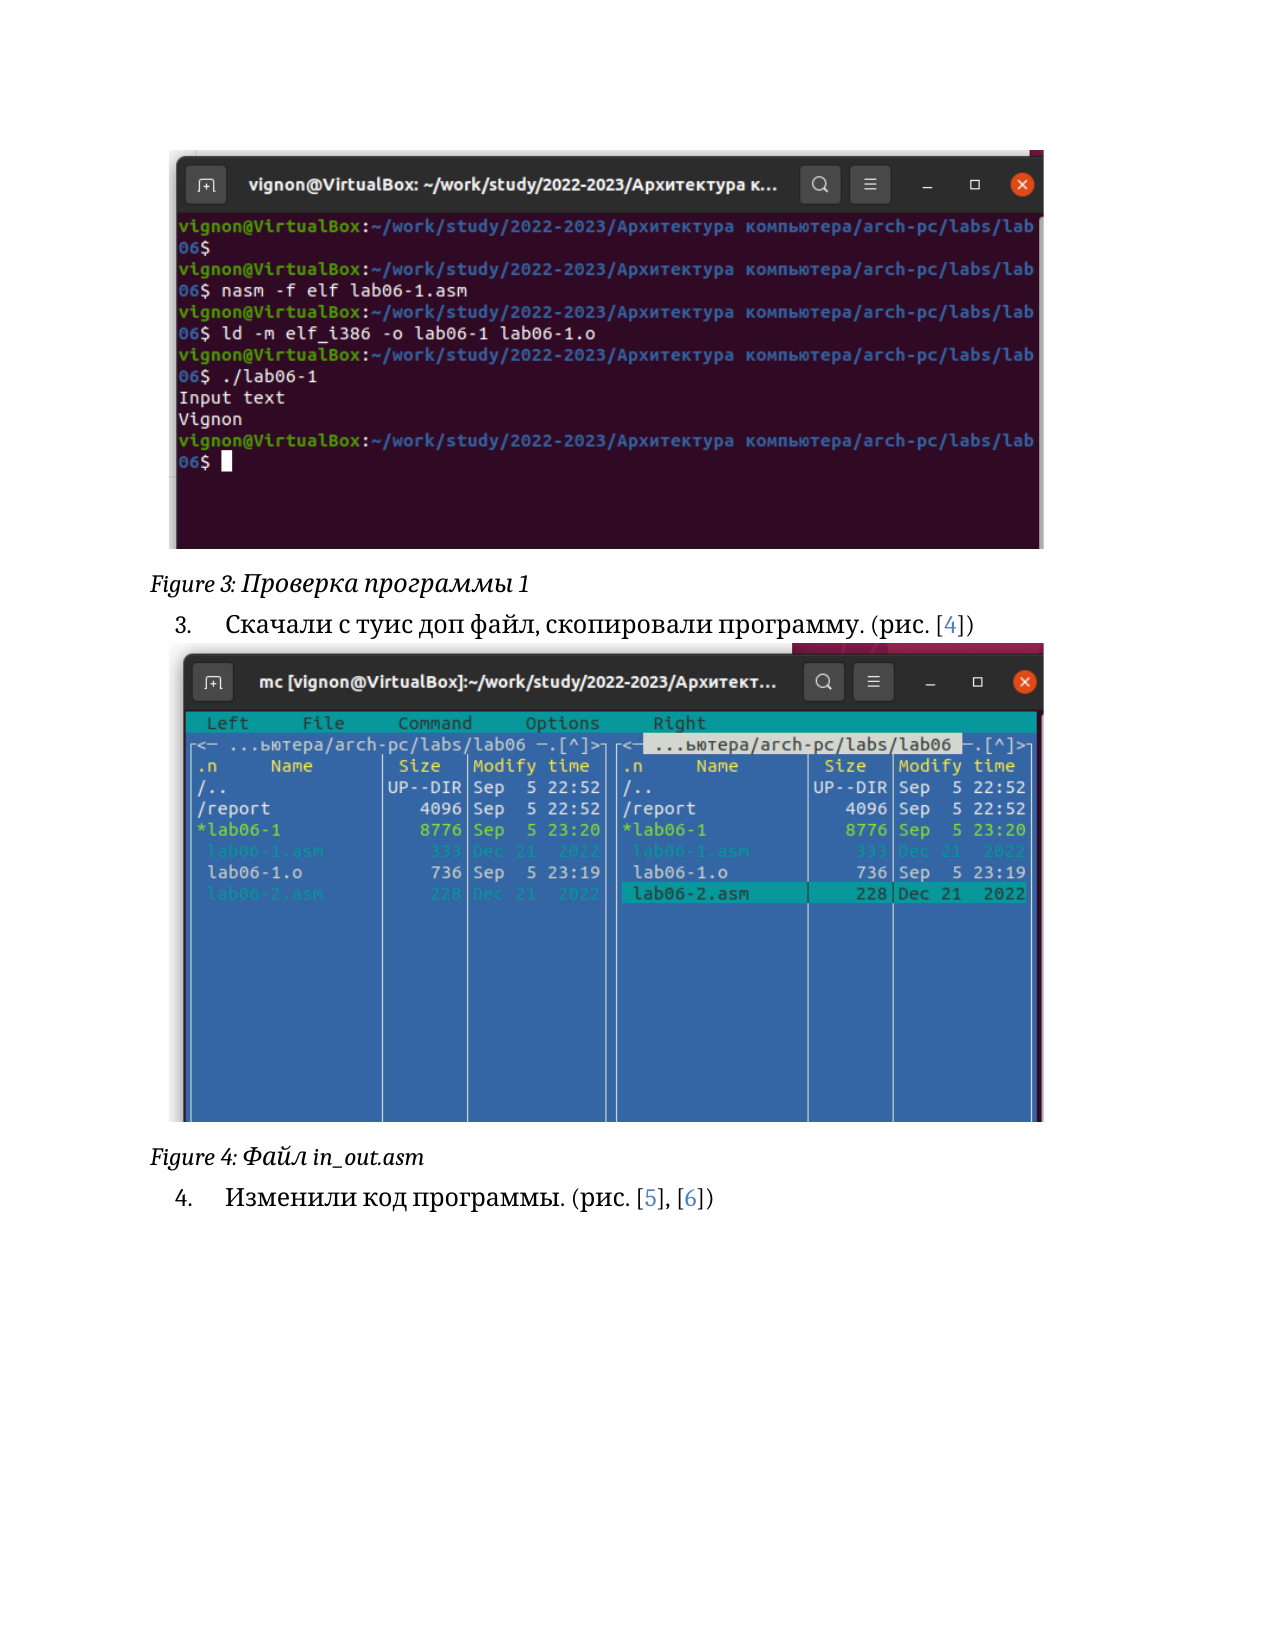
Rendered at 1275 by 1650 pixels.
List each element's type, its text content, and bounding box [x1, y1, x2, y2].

text Figure 4: Файл in_out.asm [150, 1143, 1125, 1171]
text Figure 3: Проверка программы 1 [150, 570, 1125, 598]
picture [168, 643, 1044, 1122]
list Изменили код программы. (рис. [5], [6]) [175, 1184, 1125, 1213]
list Скачали с туис доп файл, скопировали программу. (рис. [4]) [175, 611, 1125, 640]
picture [168, 150, 1044, 549]
